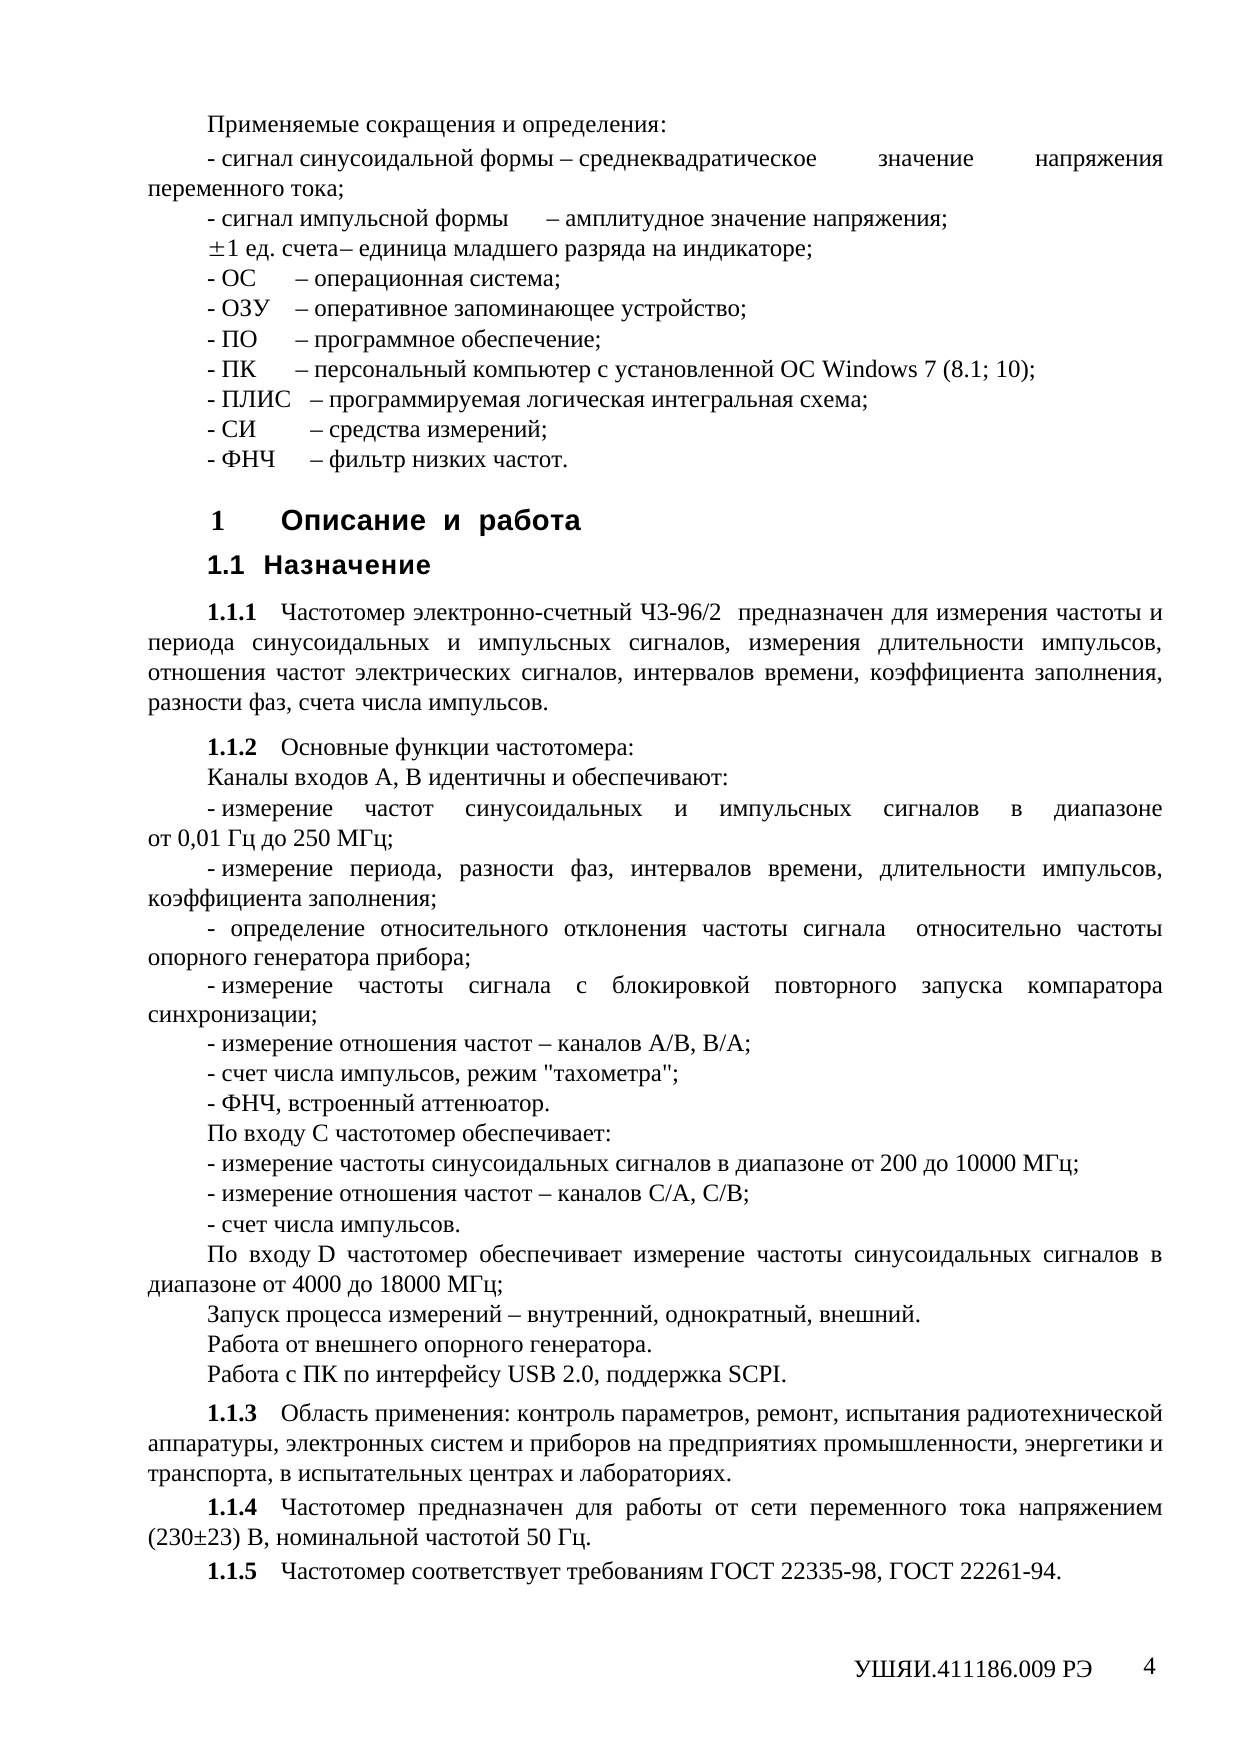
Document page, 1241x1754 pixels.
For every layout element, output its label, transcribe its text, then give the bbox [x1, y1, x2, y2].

text - измерение отношения частот – каналов C/А, C/B; [148, 1178, 1163, 1207]
text - определение относительного отклонения частоты сигнала относительно частоты опорного генератора прибора; [148, 913, 1163, 971]
list Частотомер соответствует требованиям ГОСТ 22335-98, ГОСТ 22261-94. [148, 1556, 1163, 1585]
text Применяемые сокращения и определения: [148, 109, 1163, 137]
text - счет числа импульсов. [148, 1209, 1163, 1237]
text - ОЗУ – оперативное запоминающее устройство; [148, 293, 1163, 322]
text 1 ед. счета – единица младшего разряда на индикаторе; [148, 233, 1163, 262]
subtitle Описание и работа [148, 503, 1163, 537]
text - СИ – средства измерений; [148, 414, 1042, 443]
text Работа от внешнего опорного генератора. [148, 1329, 1163, 1358]
text - ПК – персональный компьютер с установленной ОС Windows 7 (8.1; 10); [148, 354, 1163, 382]
text Работа с ПК по интерфейсу USB 2.0, поддержка SCPI. [169, 1359, 1163, 1388]
text - сигнал синусоидальной формы – среднеквадратическое значение напряжения переменного тока; [148, 143, 1163, 202]
list Частотомер предназначен для работы от сети переменного тока напряжением (230±23) В, номинальной частотой 50 Гц. [148, 1492, 1163, 1551]
text - счет числа импульсов, режим "тахометра"; [148, 1058, 1163, 1087]
list Область применения: контроль параметров, ремонт, испытания радиотехнической аппаратуры, электронных систем и приборов на предприятиях промышленности, энергетики и транспорта, в испытательных центрах и лабораториях. [148, 1398, 1163, 1487]
subtitle Назначение [207, 549, 1163, 580]
text - ФНЧ, встроенный аттенюатор. [148, 1088, 1163, 1117]
list Основные функции частотомера: [148, 732, 1163, 761]
text - измерение частоты сигнала с блокировкой повторного запуска компаратора синхронизации; [148, 971, 1163, 1028]
text - сигнал импульсной формы – амплитудное значение напряжения; [148, 203, 1163, 232]
text - измерение частот синусоидальных и импульсных сигналов в диапазоне от 0,01 Гц до 250 МГц; [148, 793, 1163, 851]
text - измерение периода, разности фаз, интервалов времени, длительности импульсов, коэффициента заполнения; [148, 853, 1163, 912]
text Запуск процесса измерений – внутренний, однократный, внешний. [148, 1299, 1163, 1328]
text - ФНЧ – фильтр низких частот. [148, 444, 1163, 473]
text - измерение отношения частот – каналов А/B, B/А; [148, 1028, 1163, 1057]
text - ПО – программное обеспечение; [148, 324, 1163, 352]
text Каналы входов А, B идентичны и обеспечивают: [148, 762, 1163, 791]
text - ОС – операционная система; [148, 263, 1163, 292]
text По входу C частотомер обеспечивает: [148, 1118, 1163, 1147]
text - измерение частоты синусоидальных сигналов в диапазоне от 200 до 10000 МГц; [148, 1148, 1163, 1177]
list Частотомер электронно-счетный Ч3-96/2 предназначен для измерения частоты и периода синусоидальных и импульсных сигналов, измерения длительности импульсов, отношения частот электрических сигналов, интервалов времени, коэффициента заполнения, разности фаз, счета числа импульсов. [148, 597, 1163, 716]
text - ПЛИС – программируемая логическая интегральная схема; [148, 384, 1163, 413]
text По входу D частотомер обеспечивает измерение частоты синусоидальных сигналов в диапазоне от 4000 до 18000 МГц; [148, 1239, 1163, 1298]
